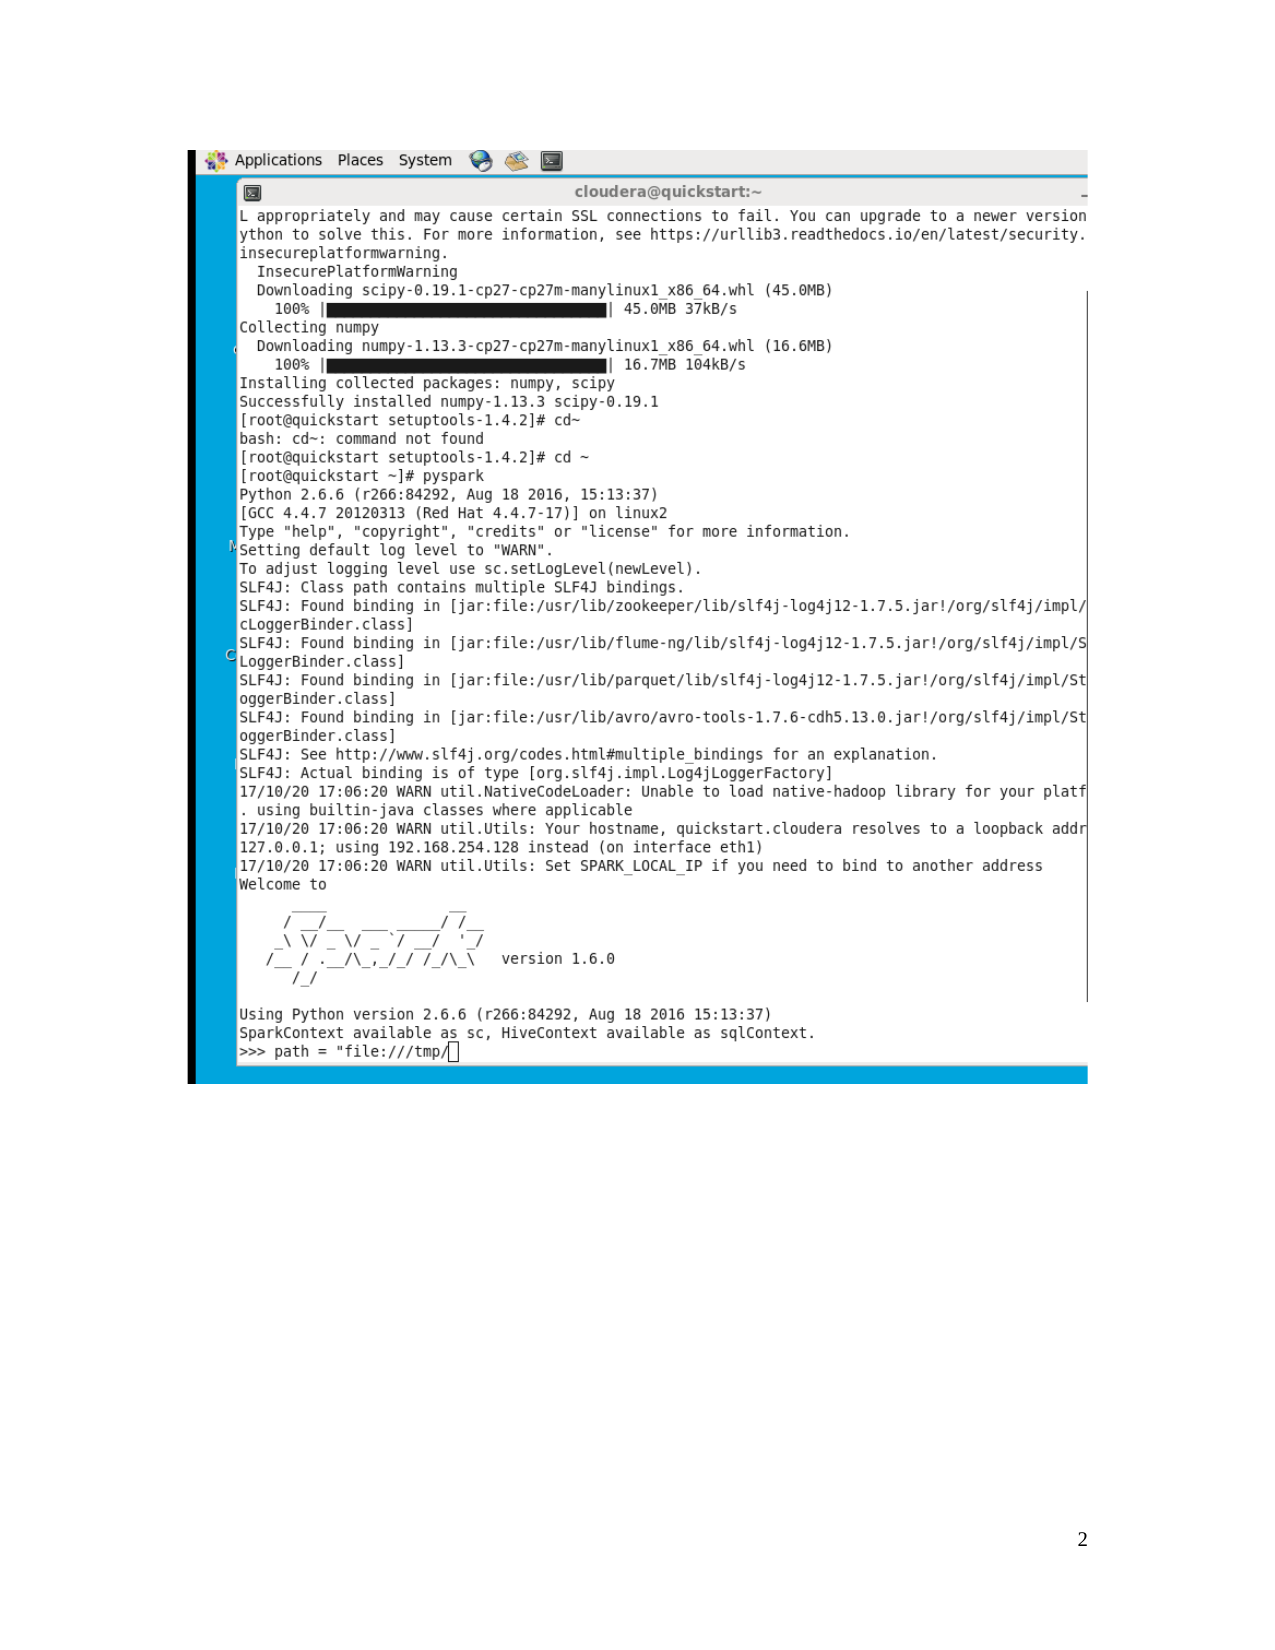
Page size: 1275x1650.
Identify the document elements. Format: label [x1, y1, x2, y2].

picture [230, 178, 1088, 1066]
picture [187, 150, 1088, 1084]
